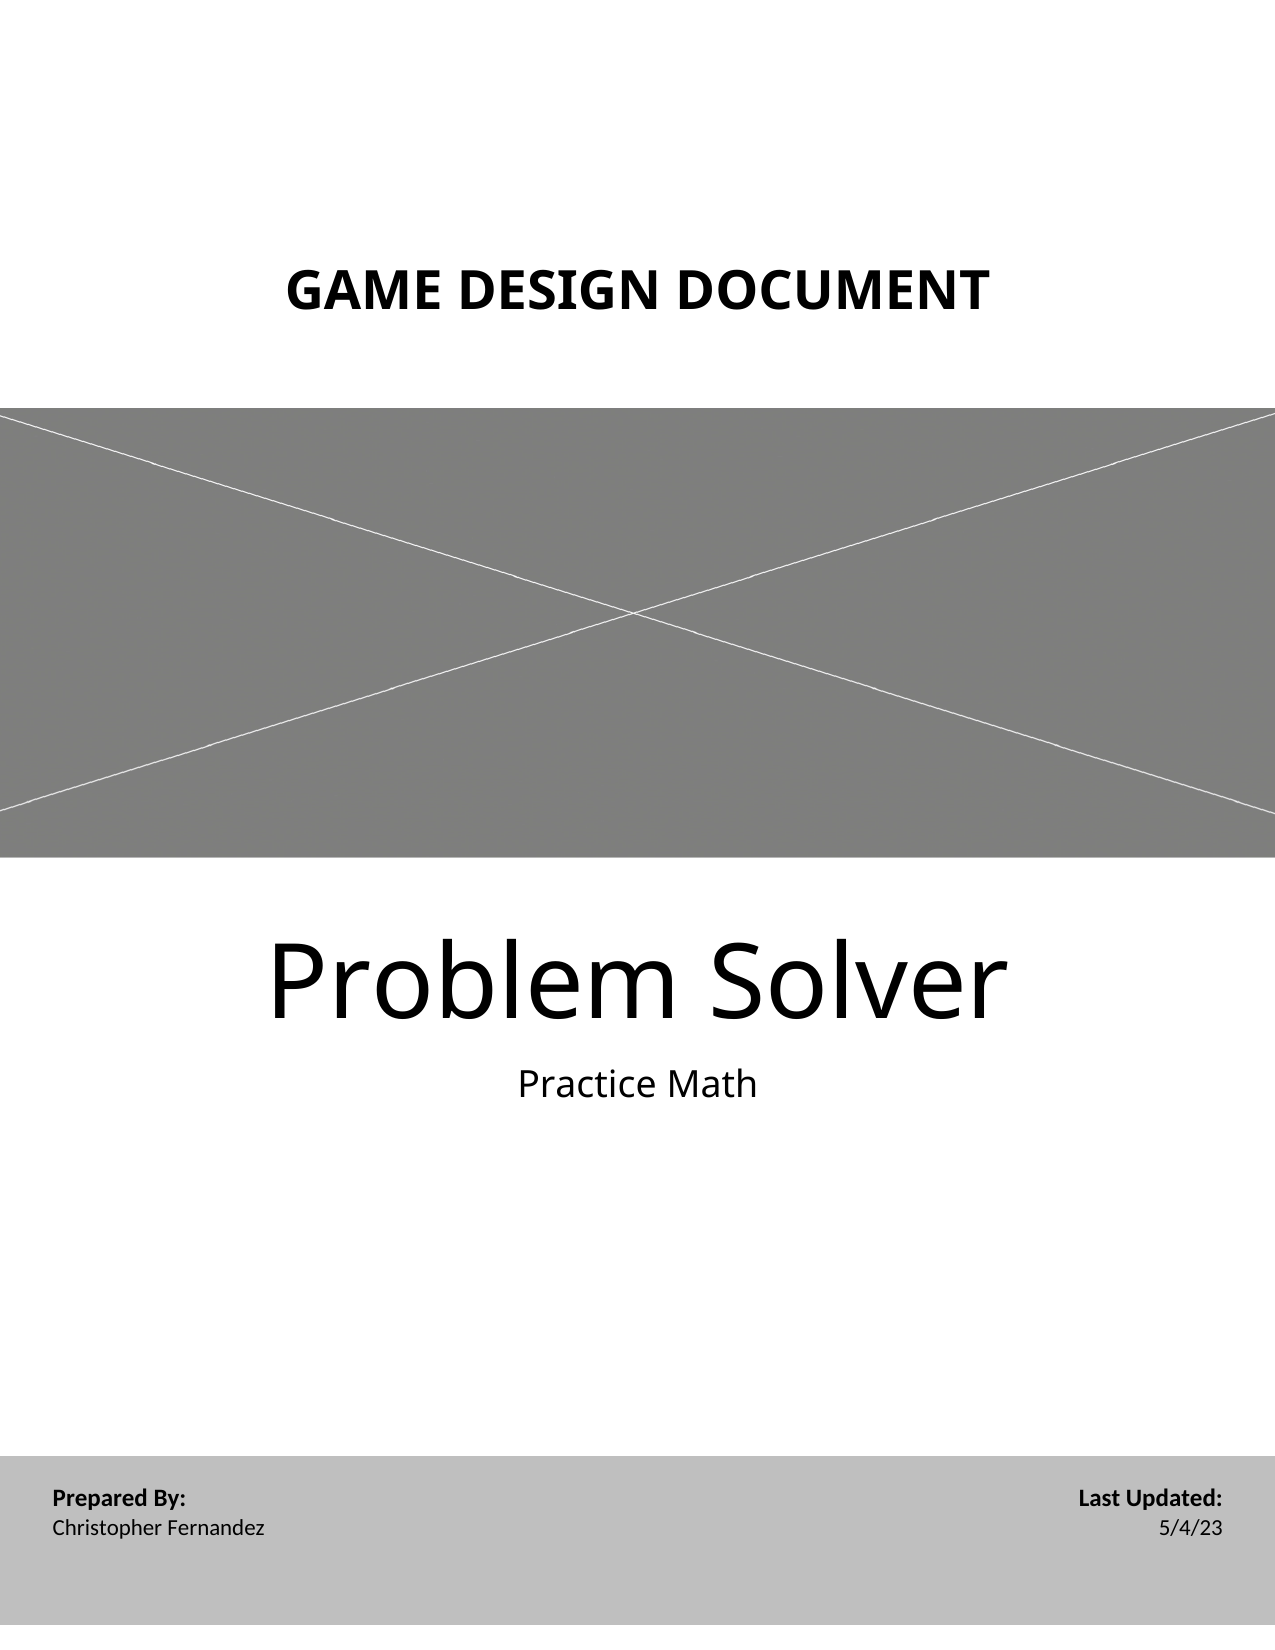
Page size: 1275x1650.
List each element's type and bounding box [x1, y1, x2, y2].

picture [0, 408, 1275, 858]
